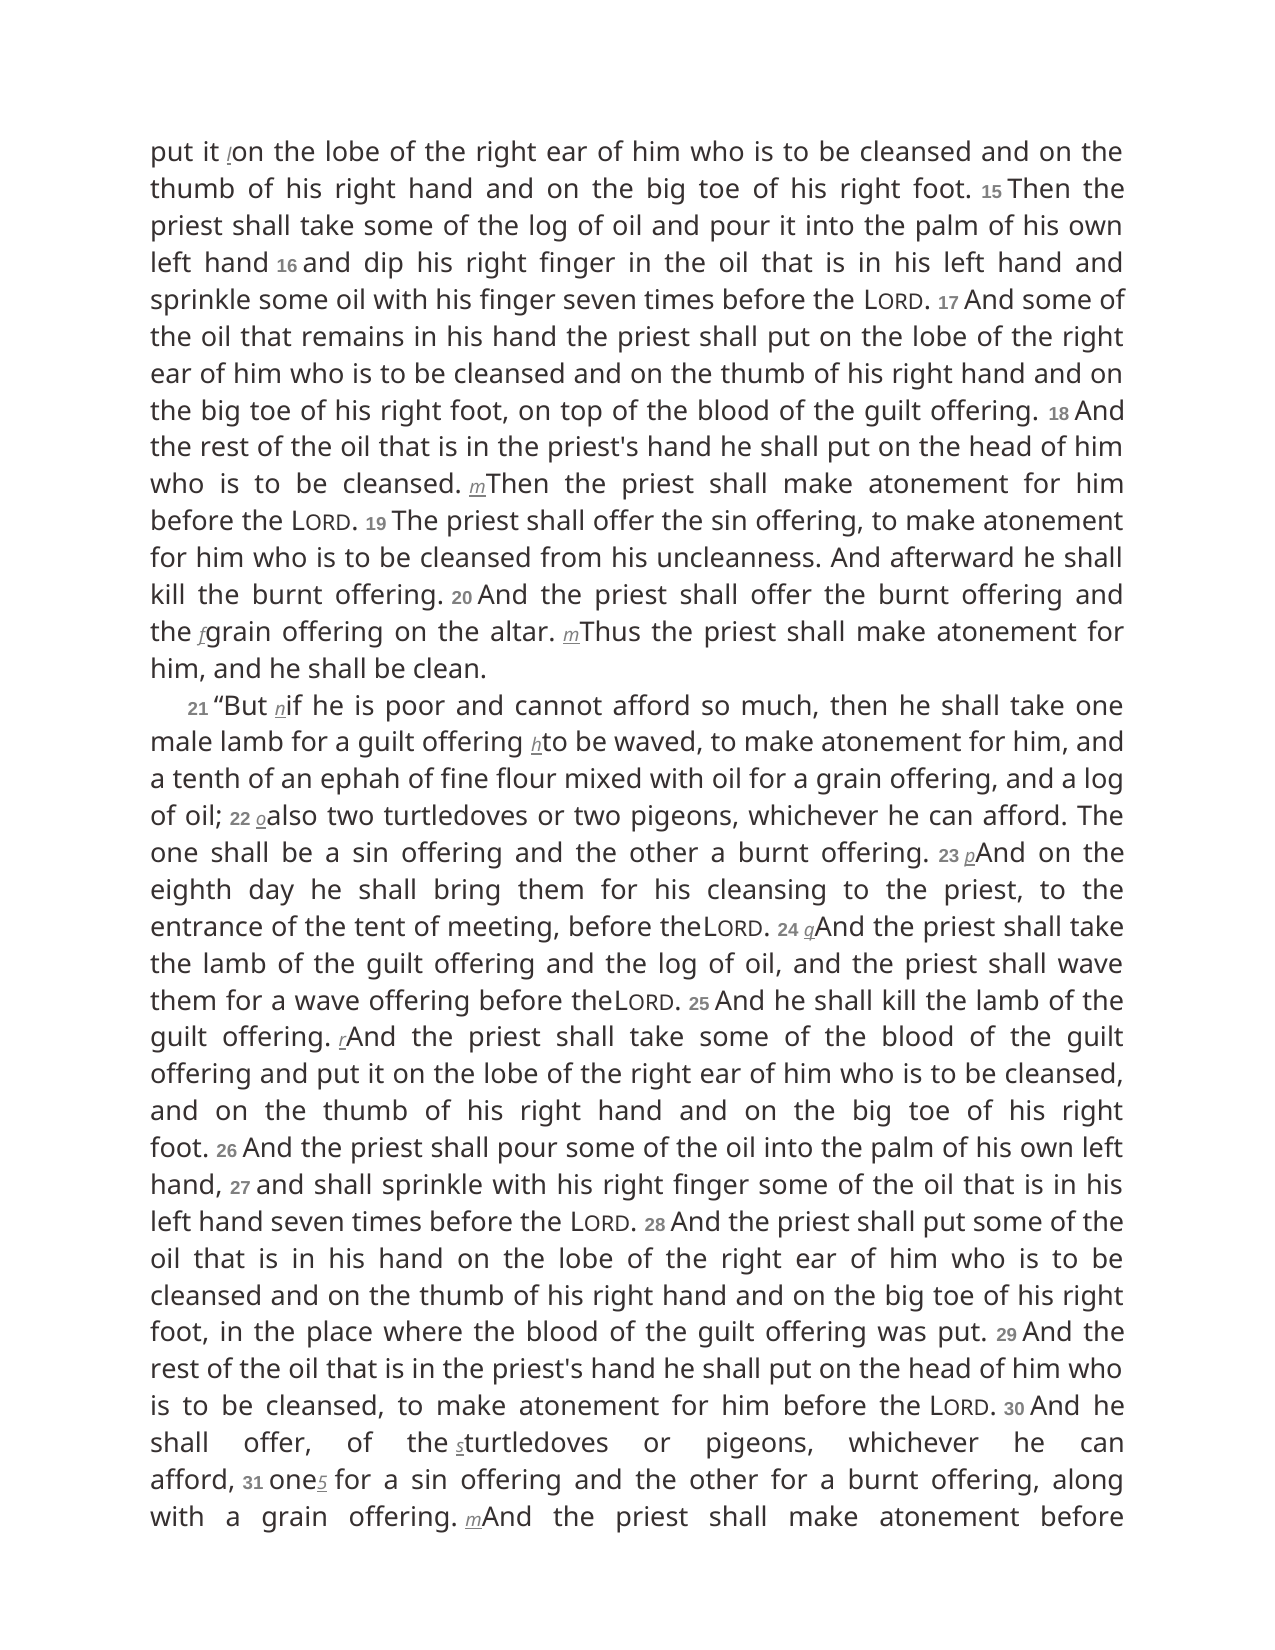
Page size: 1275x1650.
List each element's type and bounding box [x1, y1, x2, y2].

text [150, 686, 1125, 1534]
text [150, 133, 1125, 686]
